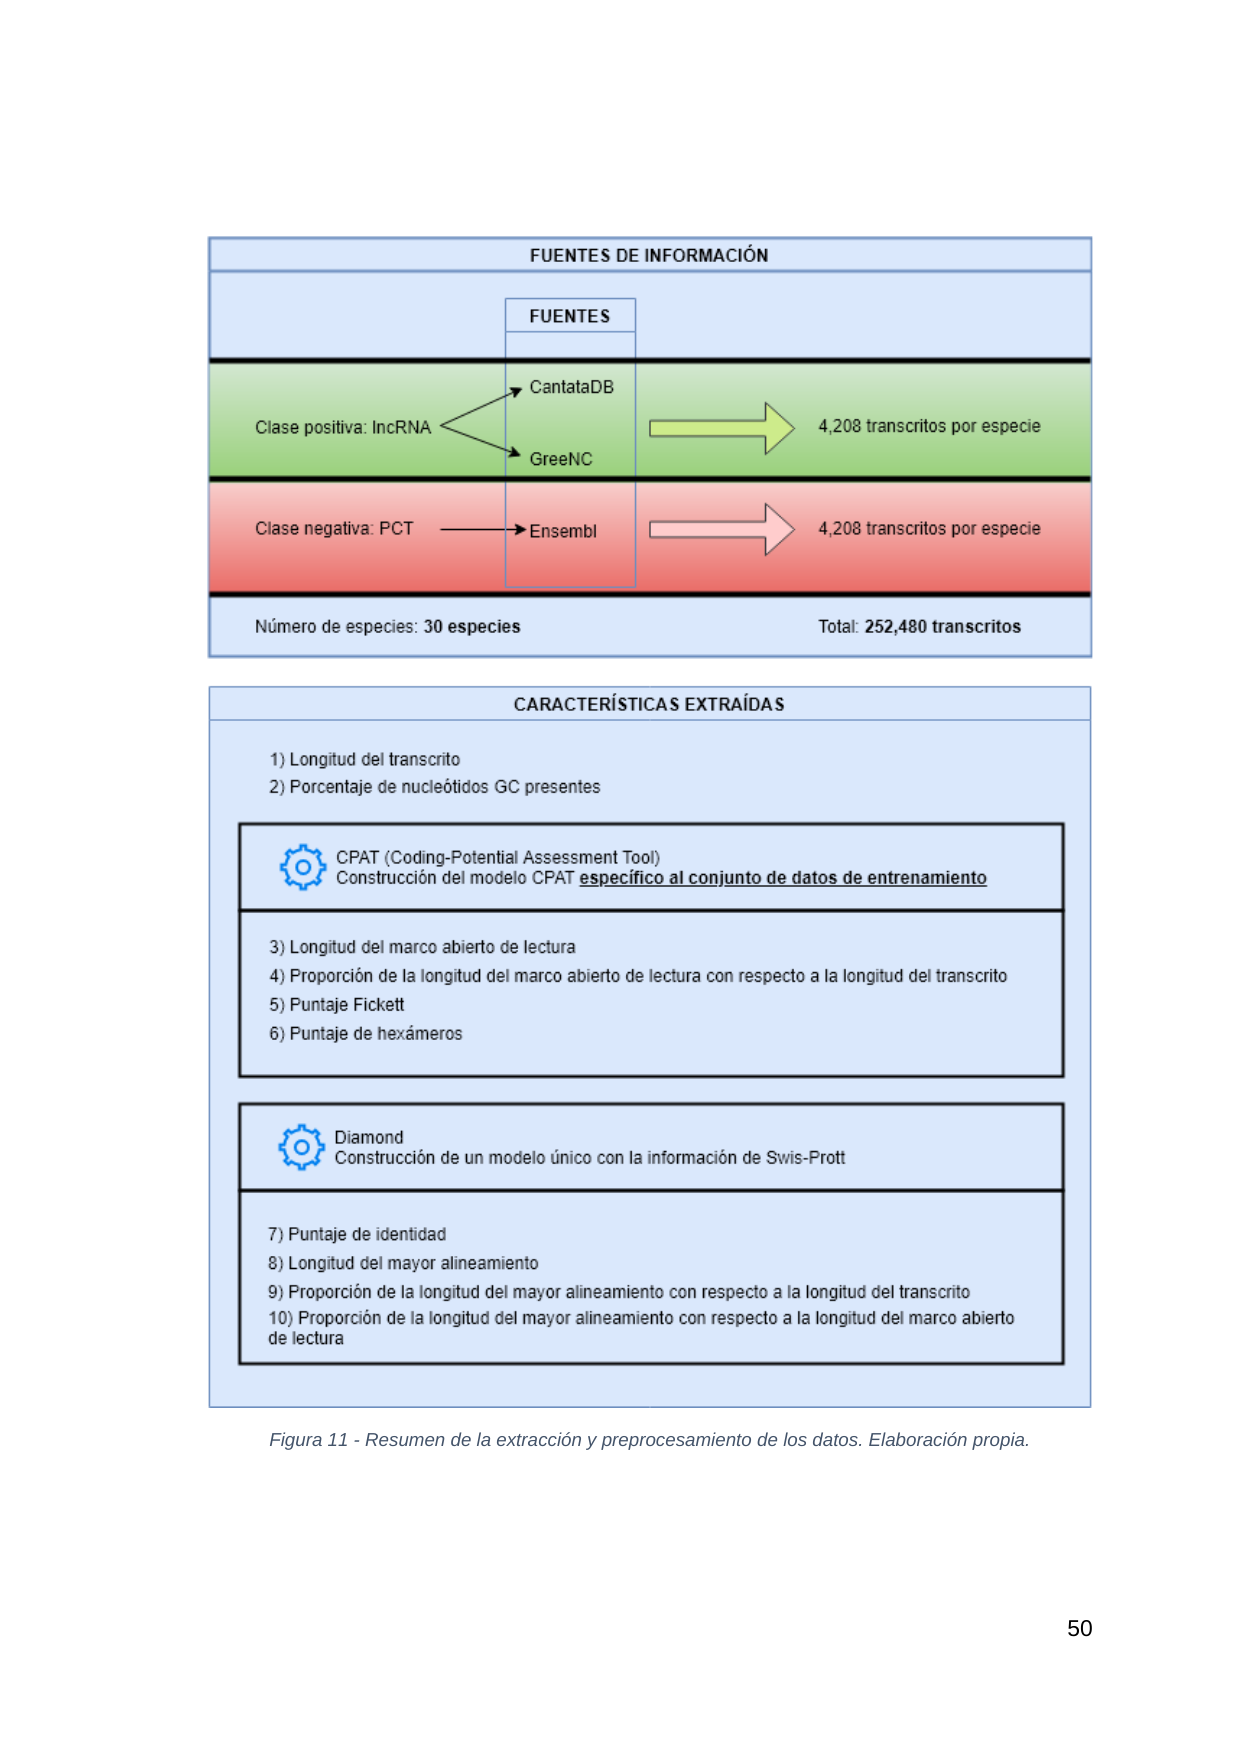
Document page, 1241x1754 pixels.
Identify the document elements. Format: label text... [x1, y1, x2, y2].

text Figura - Resumen de la extracción y preprocesamiento de los datos. Elaboración propia. [207, 1428, 1092, 1450]
picture [206, 236, 1093, 1408]
